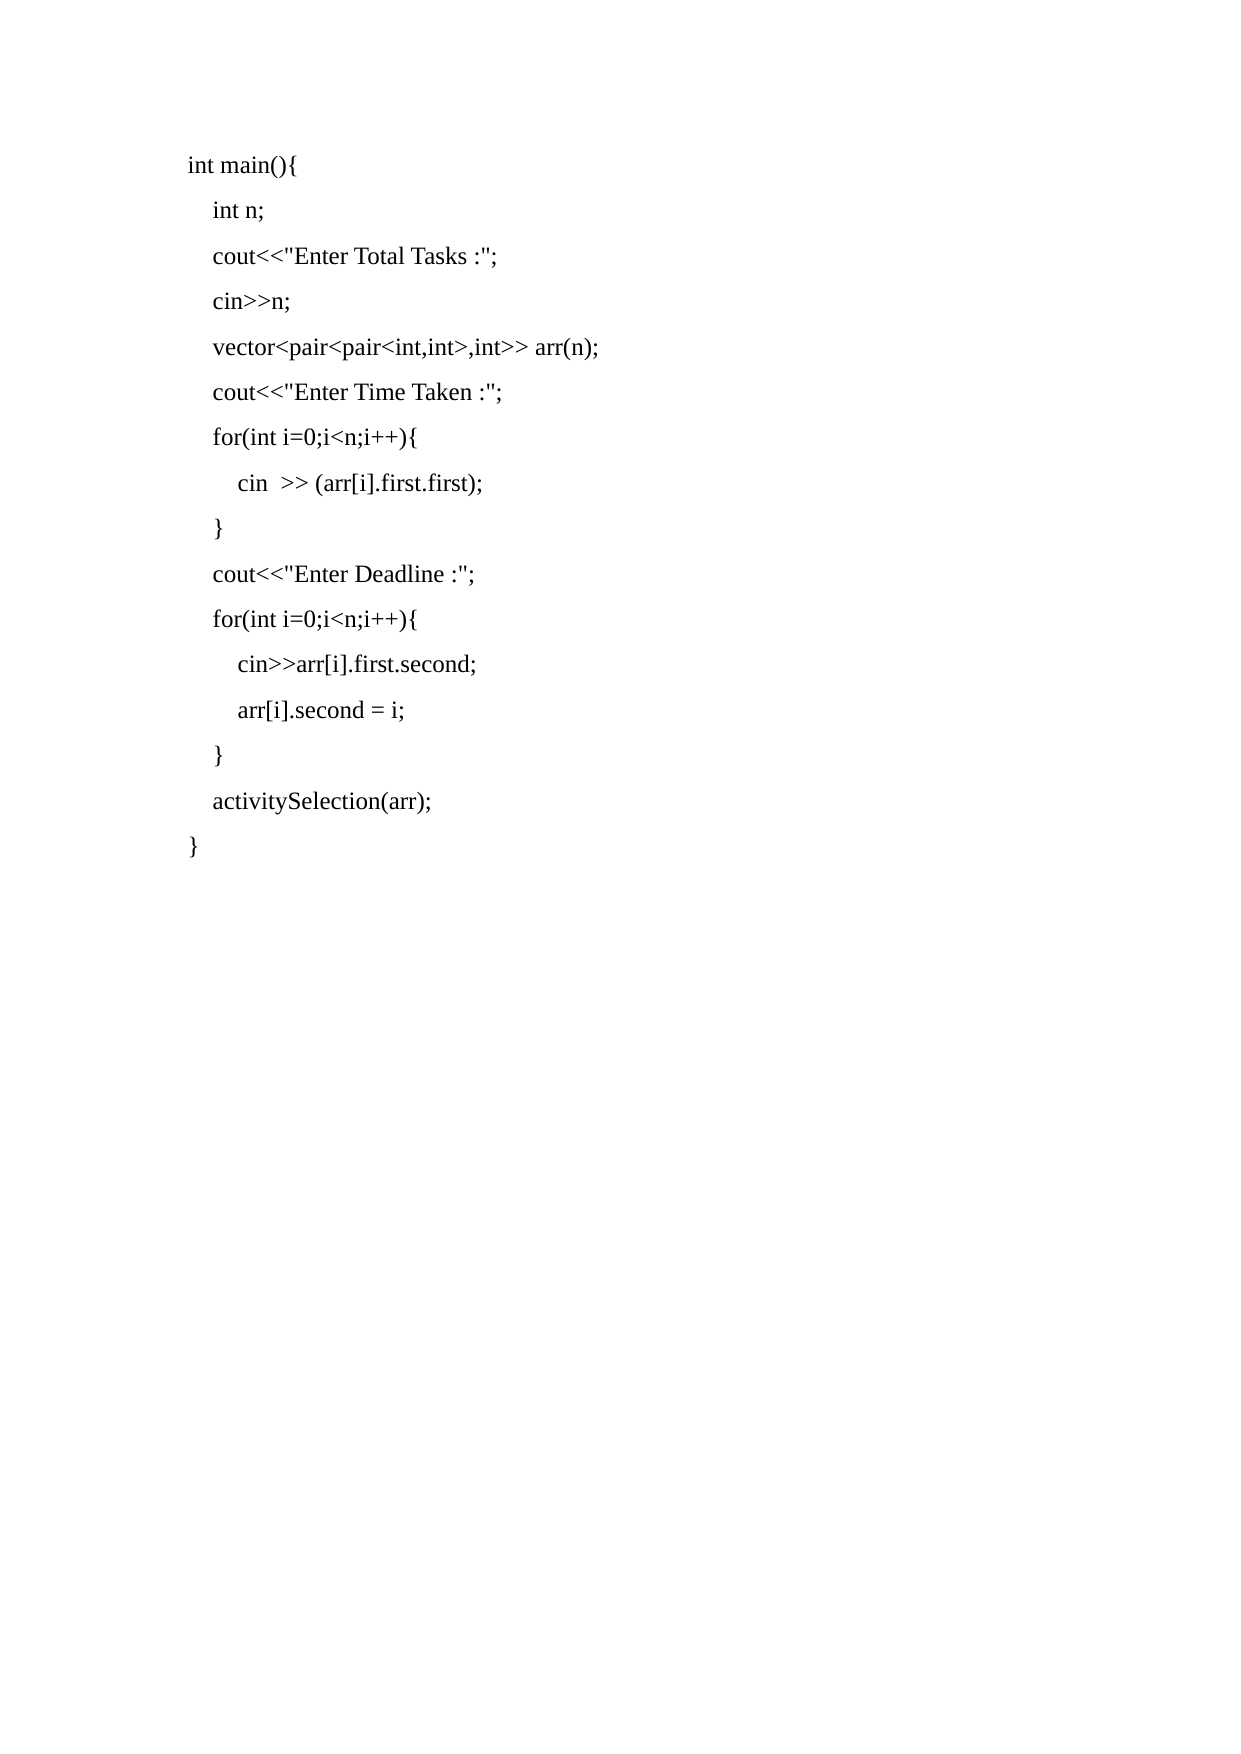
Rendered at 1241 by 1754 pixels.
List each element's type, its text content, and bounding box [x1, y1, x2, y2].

text vector<pair<pair<int,int>,int>> arr(n); [187, 332, 1053, 360]
text cout<<"Enter Total Tasks :"; [187, 241, 1053, 269]
text cout<<"Enter Time Taken :"; [187, 377, 1053, 406]
text for(int i=0;i<n;i++){ [187, 604, 1053, 633]
text cout<<"Enter Deadline :"; [187, 559, 1053, 587]
text for(int i=0;i<n;i++){ [187, 422, 1053, 451]
text } [187, 740, 1053, 769]
text arr[i].second = i; [187, 695, 1053, 724]
text int main(){ [187, 150, 1053, 179]
text int n; [187, 195, 1053, 224]
text } [187, 831, 1053, 860]
text cin >> (arr[i].first.first); [187, 468, 1053, 497]
text cin>>arr[i].first.second; [187, 649, 1053, 678]
text } [187, 513, 1053, 542]
text activitySelection(arr); [187, 786, 1053, 814]
text cin>>n; [187, 286, 1053, 315]
